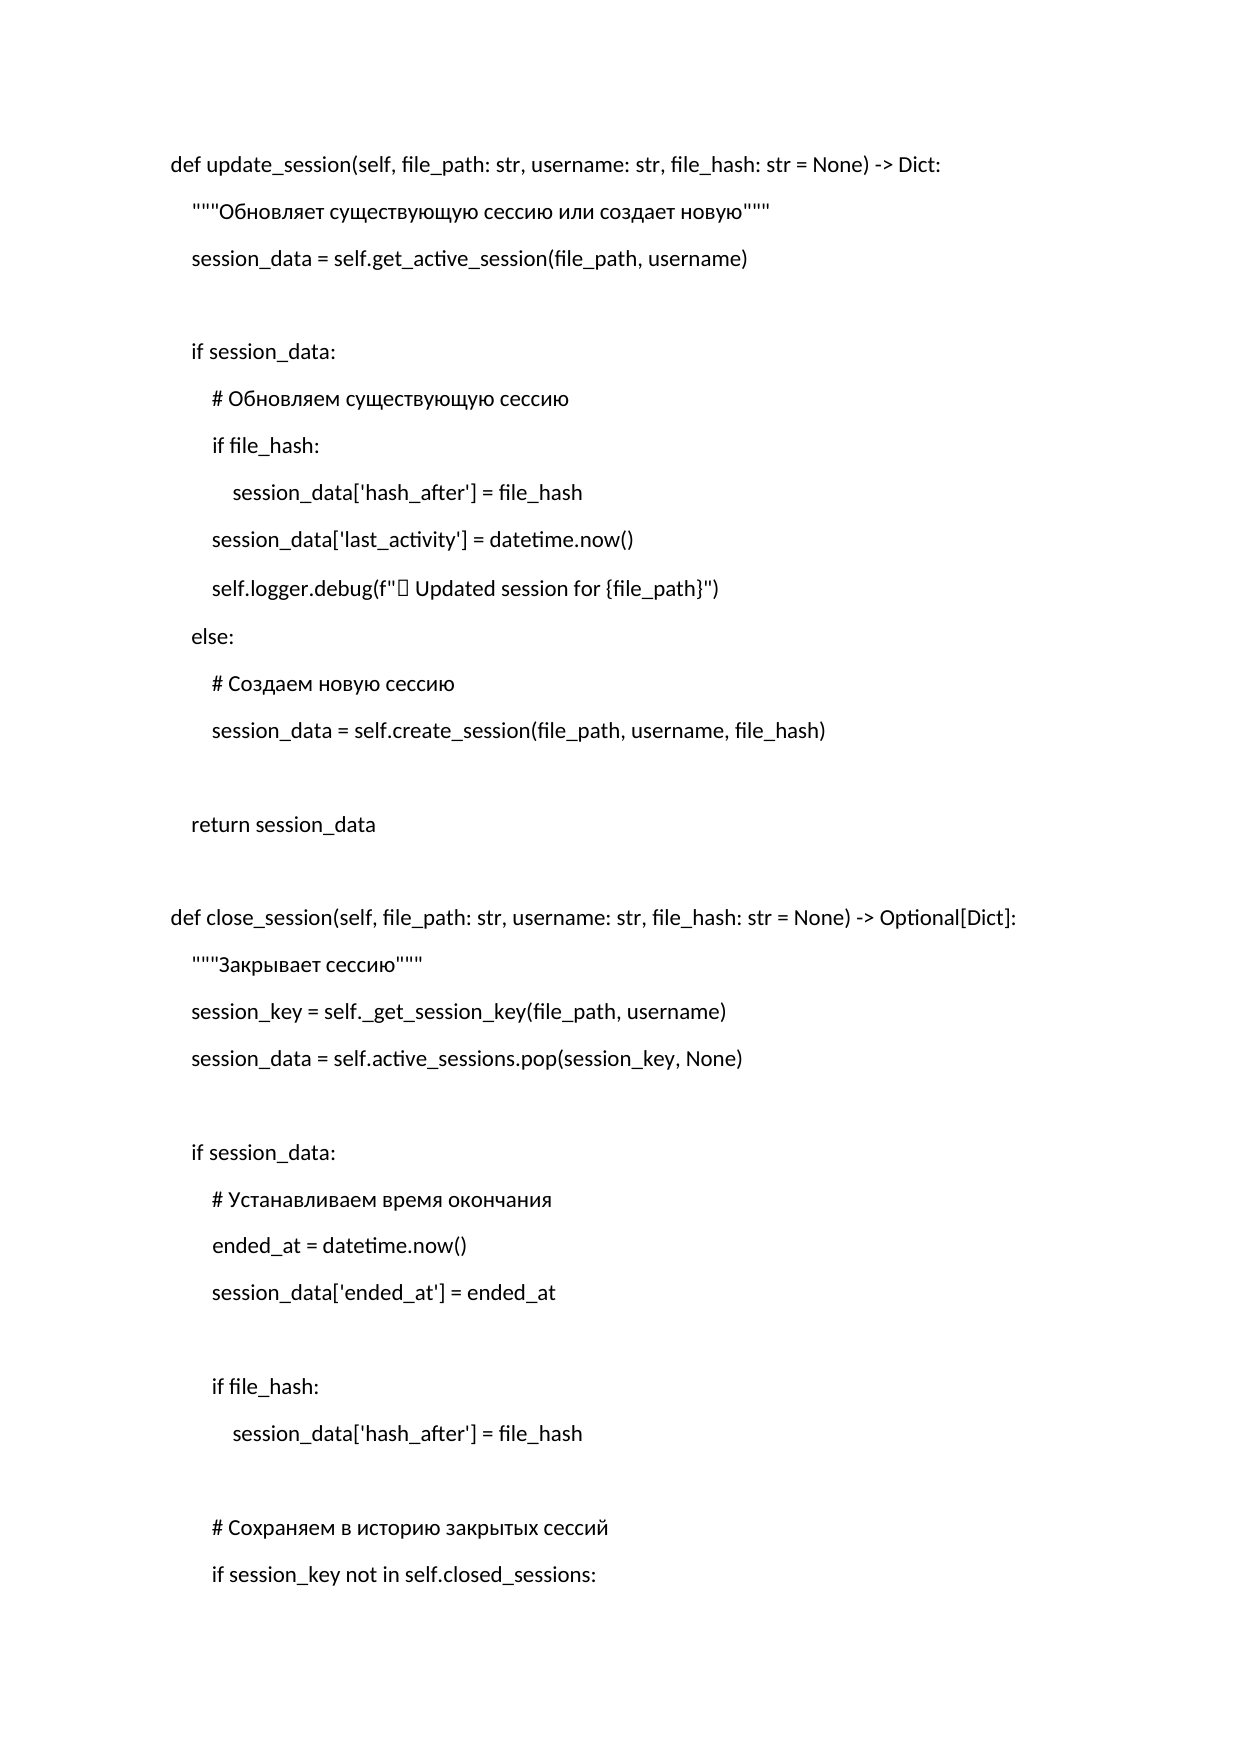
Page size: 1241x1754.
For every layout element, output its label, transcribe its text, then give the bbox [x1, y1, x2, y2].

text if session_key not in self.closed_sessions: [150, 1560, 1090, 1588]
text session_data['ended_at'] = ended_at [150, 1278, 1090, 1307]
text if file_hash: [150, 431, 1090, 459]
text # Устанавливаем время окончания [150, 1185, 1090, 1213]
text self.logger.debug(f"📝 Updated session for {file_path}") [150, 572, 1090, 603]
text session_key = self._get_session_key(file_path, username) [150, 997, 1090, 1025]
text if session_data: [150, 337, 1090, 366]
text """Закрывает сессию""" [150, 950, 1090, 978]
text ended_at = datetime.now() [150, 1232, 1090, 1260]
text if file_hash: [150, 1372, 1090, 1400]
text return session_data [150, 810, 1090, 838]
text # Сохраняем в историю закрытых сессий [150, 1513, 1090, 1541]
text session_data['hash_after'] = file_hash [150, 1419, 1090, 1447]
text session_data = self.create_session(file_path, username, file_hash) [150, 716, 1090, 744]
text # Создаем новую сессию [150, 669, 1090, 697]
text else: [150, 622, 1090, 650]
text if session_data: [150, 1138, 1090, 1166]
text def update_session(self, file_path: str, username: str, file_hash: str = None) -> Dict: [150, 150, 1090, 178]
text # Обновляем существующую сессию [150, 384, 1090, 412]
text """Обновляет существующую сессию или создает новую""" [150, 197, 1090, 225]
text session_data = self.active_sessions.pop(session_key, None) [150, 1044, 1090, 1072]
text def close_session(self, file_path: str, username: str, file_hash: str = None) -> Optional[Dict]: [150, 903, 1090, 932]
text session_data = self.get_active_session(file_path, username) [150, 244, 1090, 272]
text session_data['hash_after'] = file_hash [150, 478, 1090, 506]
text session_data['last_activity'] = datetime.now() [150, 525, 1090, 553]
